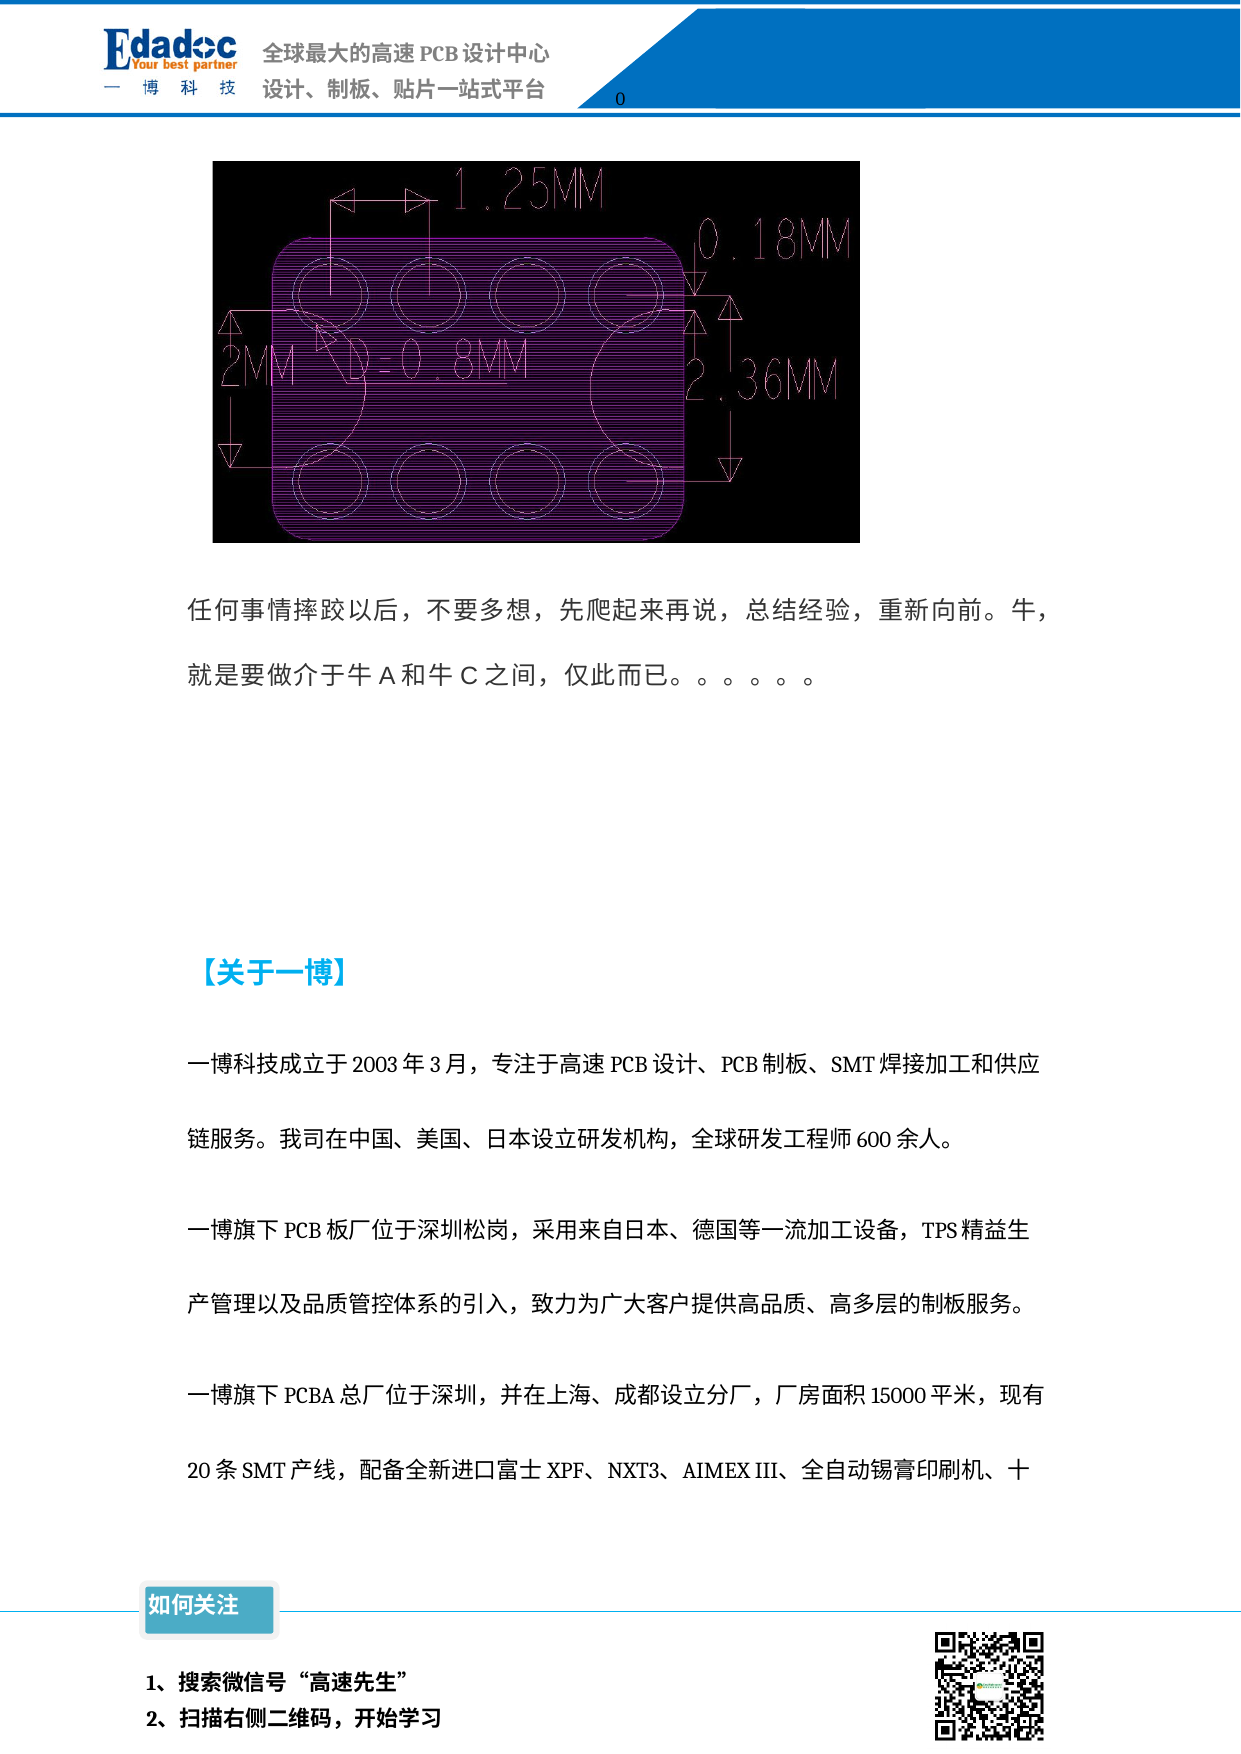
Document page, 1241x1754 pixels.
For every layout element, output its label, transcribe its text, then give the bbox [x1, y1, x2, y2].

picture [92, 21, 246, 104]
text 【关于一博】 [187, 938, 1053, 1003]
picture [926, 1623, 1052, 1749]
picture [212, 161, 860, 543]
subtitle 任何事情摔跤以后，不要多想，先爬起来再说，总结经验，重新向前。牛，就是要做介于牛A和牛C之间，仅此而已。。。。。。 [187, 576, 1053, 706]
text 一博科技成立于2003年3月，专注于高速PCB设计、PCB制板、SMT焊接加工和供应链服务。我司在中国、美国、日本设立研发机构，全球研发工程师600余人。 [187, 1030, 1053, 1170]
text 一博旗下PCB板厂位于深圳松岗，采用来自日本、德国等一流加工设备，TPS精益生产管理以及品质管控体系的引入，致力为广大客户提供高品质、高多层的制板服务。 [187, 1196, 1053, 1335]
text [187, 1361, 1053, 1501]
